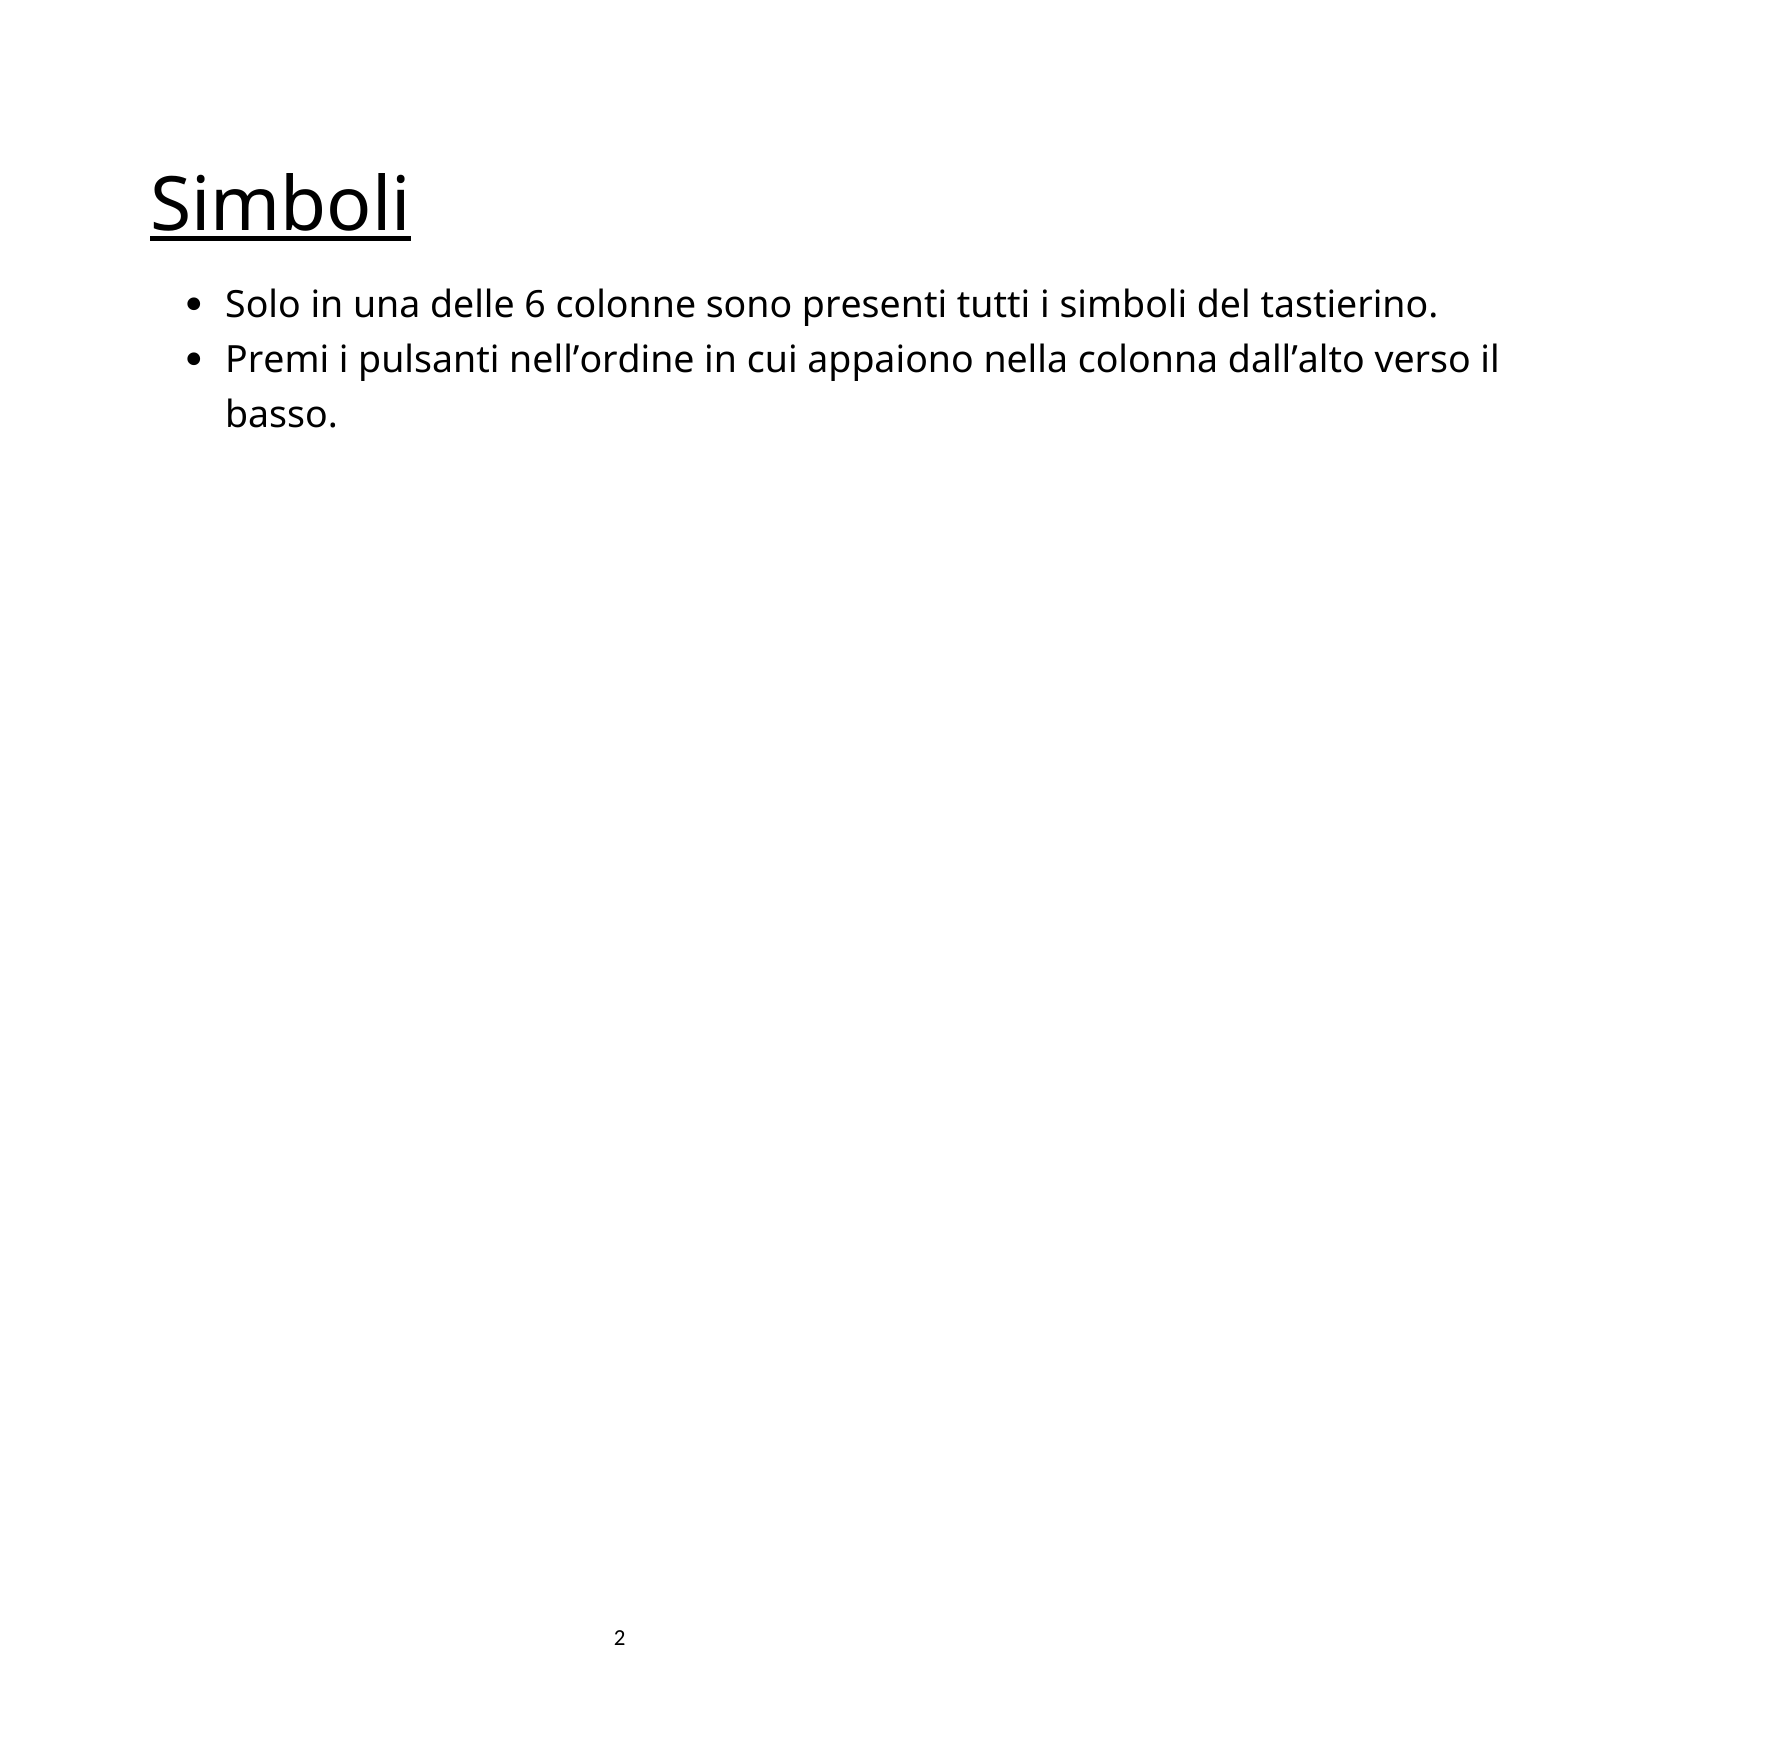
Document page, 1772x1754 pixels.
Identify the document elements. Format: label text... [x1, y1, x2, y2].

list Solo in una delle 6 colonne sono presenti tutti i simboli del tastierino. [187, 277, 1622, 328]
list Premi i pulsanti nell’ordine in cui appaiono nella colonna dall’alto verso il basso. [187, 332, 1622, 438]
text Simboli [150, 150, 1622, 252]
